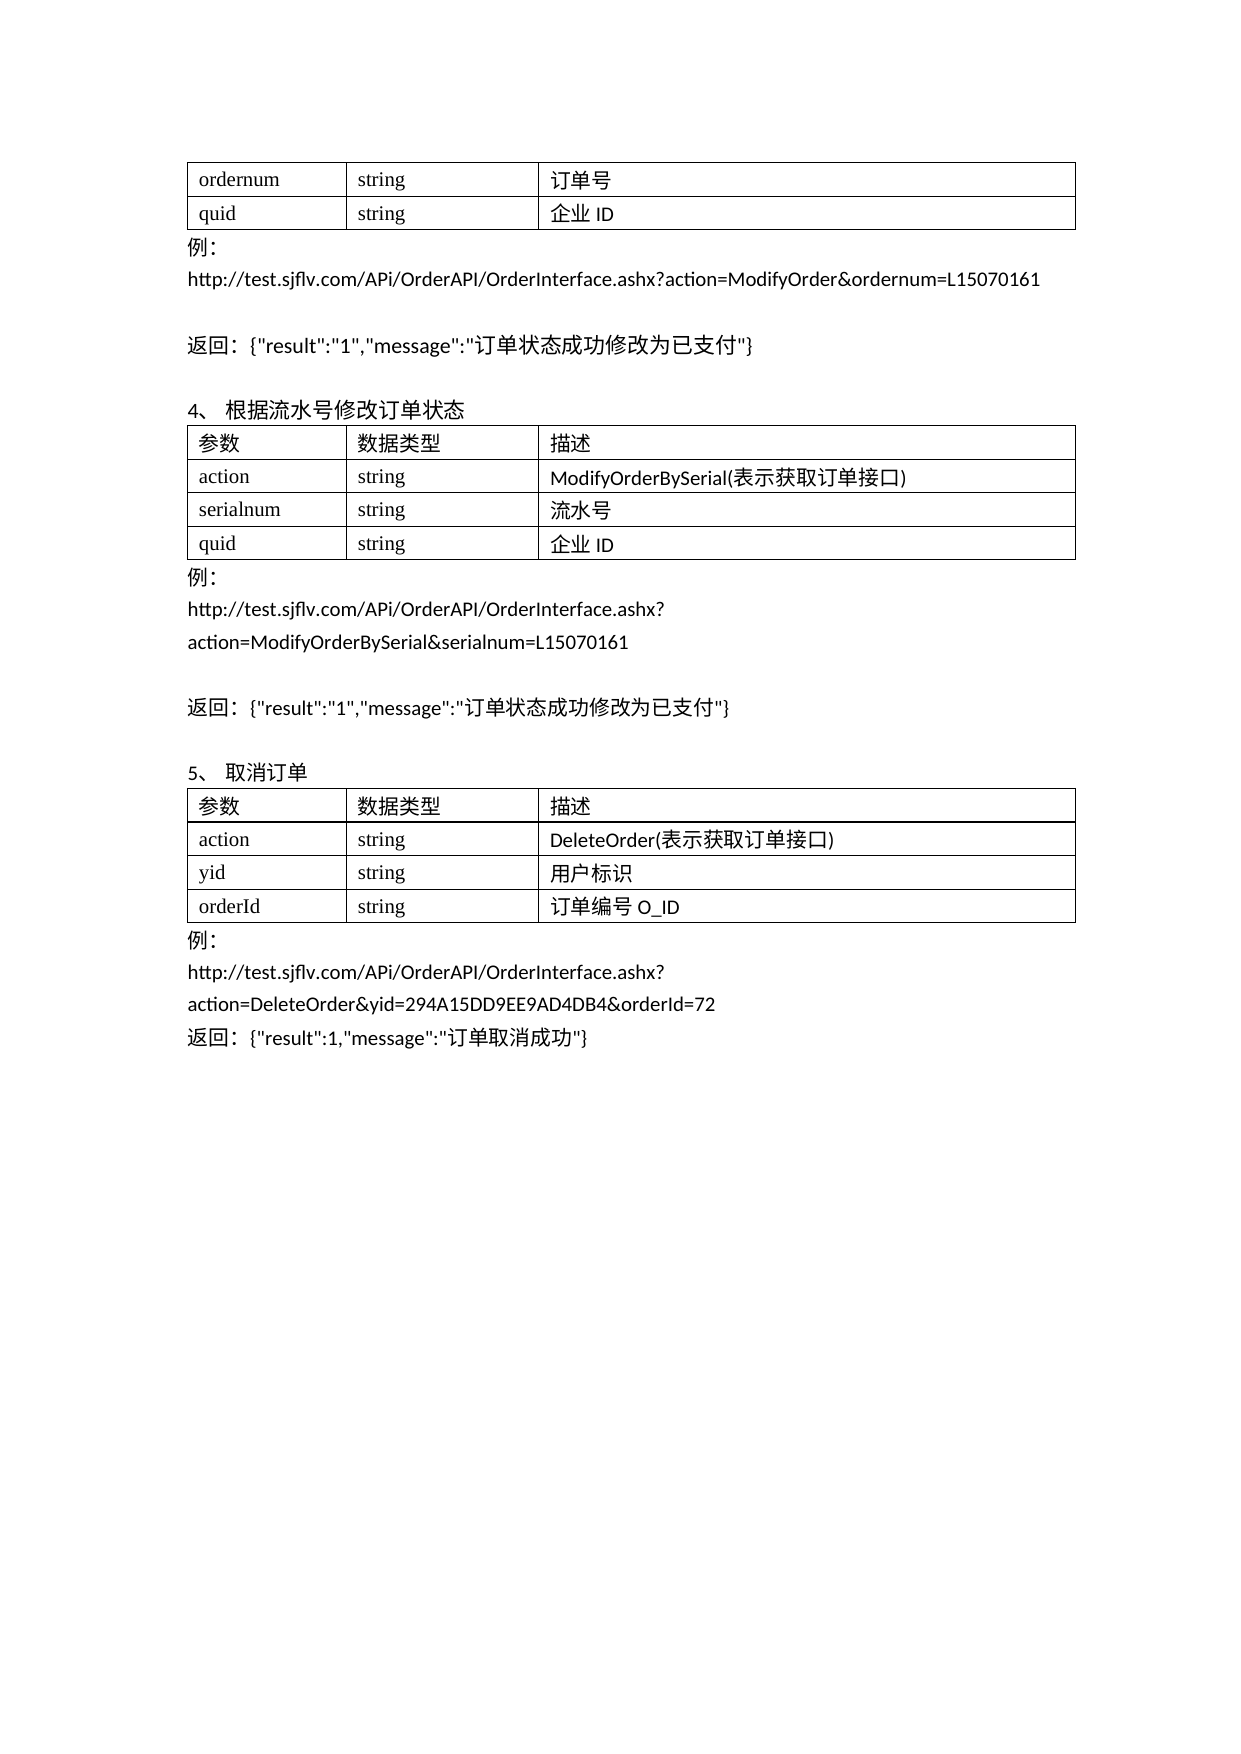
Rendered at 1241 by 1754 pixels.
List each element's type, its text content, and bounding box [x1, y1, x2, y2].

table_cell action [188, 460, 346, 492]
table_cell 企业ID [539, 197, 1075, 229]
text 例： [187, 923, 1053, 956]
text 返回：{"result":1,"message":"订单取消成功"} [187, 1021, 1053, 1053]
table_cell string [347, 890, 538, 922]
text 例： [187, 230, 1053, 263]
text 返回：{"result":"1","message":"订单状态成功修改为已支付"} [187, 328, 1053, 360]
text http://test.sjflv.com/APi/OrderAPI/OrderInterface.ashx?action=ModifyOrder&ordernum=L15070161 [187, 263, 1053, 295]
table_cell ordernum [188, 163, 346, 196]
table_cell action [188, 823, 346, 855]
text 返回：{"result":"1","message":"订单状态成功修改为已支付"} [187, 690, 1053, 723]
table_cell 企业ID [539, 527, 1075, 559]
text 例： [187, 560, 1053, 593]
table_cell 订单编号O_ID [539, 890, 1075, 922]
table_cell string [347, 163, 538, 196]
table_header 描述 [539, 426, 1075, 459]
table_header 数据类型 [347, 789, 538, 821]
table_cell string [347, 460, 538, 492]
table_cell quid [188, 197, 346, 229]
table_cell string [347, 856, 538, 888]
table_cell string [347, 197, 538, 229]
text http://test.sjflv.com/APi/OrderAPI/OrderInterface.ashx?action=DeleteOrder&yid=294A15DD9EE9AD4DB4&orderId=72 [187, 956, 1053, 1021]
table_cell orderId [188, 890, 346, 922]
table_cell yid [188, 856, 346, 888]
table_cell DeleteOrder(表示获取订单接口) [539, 823, 1075, 855]
table_cell 用户标识 [539, 856, 1075, 888]
table_cell string [347, 493, 538, 526]
table_header 参数 [188, 789, 346, 821]
table_cell string [347, 527, 538, 559]
table_cell 订单号 [539, 163, 1075, 196]
text http://test.sjflv.com/APi/OrderAPI/OrderInterface.ashx?action=ModifyOrderBySerial&serialnum=L15070161 [187, 593, 1053, 658]
list 取消订单 [187, 755, 1053, 788]
list 根据流水号修改订单状态 [187, 393, 1053, 425]
table_cell 流水号 [539, 493, 1075, 526]
table_cell quid [188, 527, 346, 559]
table_cell string [347, 823, 538, 855]
table_cell serialnum [188, 493, 346, 526]
table_header 数据类型 [347, 426, 538, 459]
table_header 参数 [188, 426, 346, 459]
table_cell ModifyOrderBySerial(表示获取订单接口) [539, 460, 1075, 492]
table_header 描述 [539, 789, 1075, 821]
